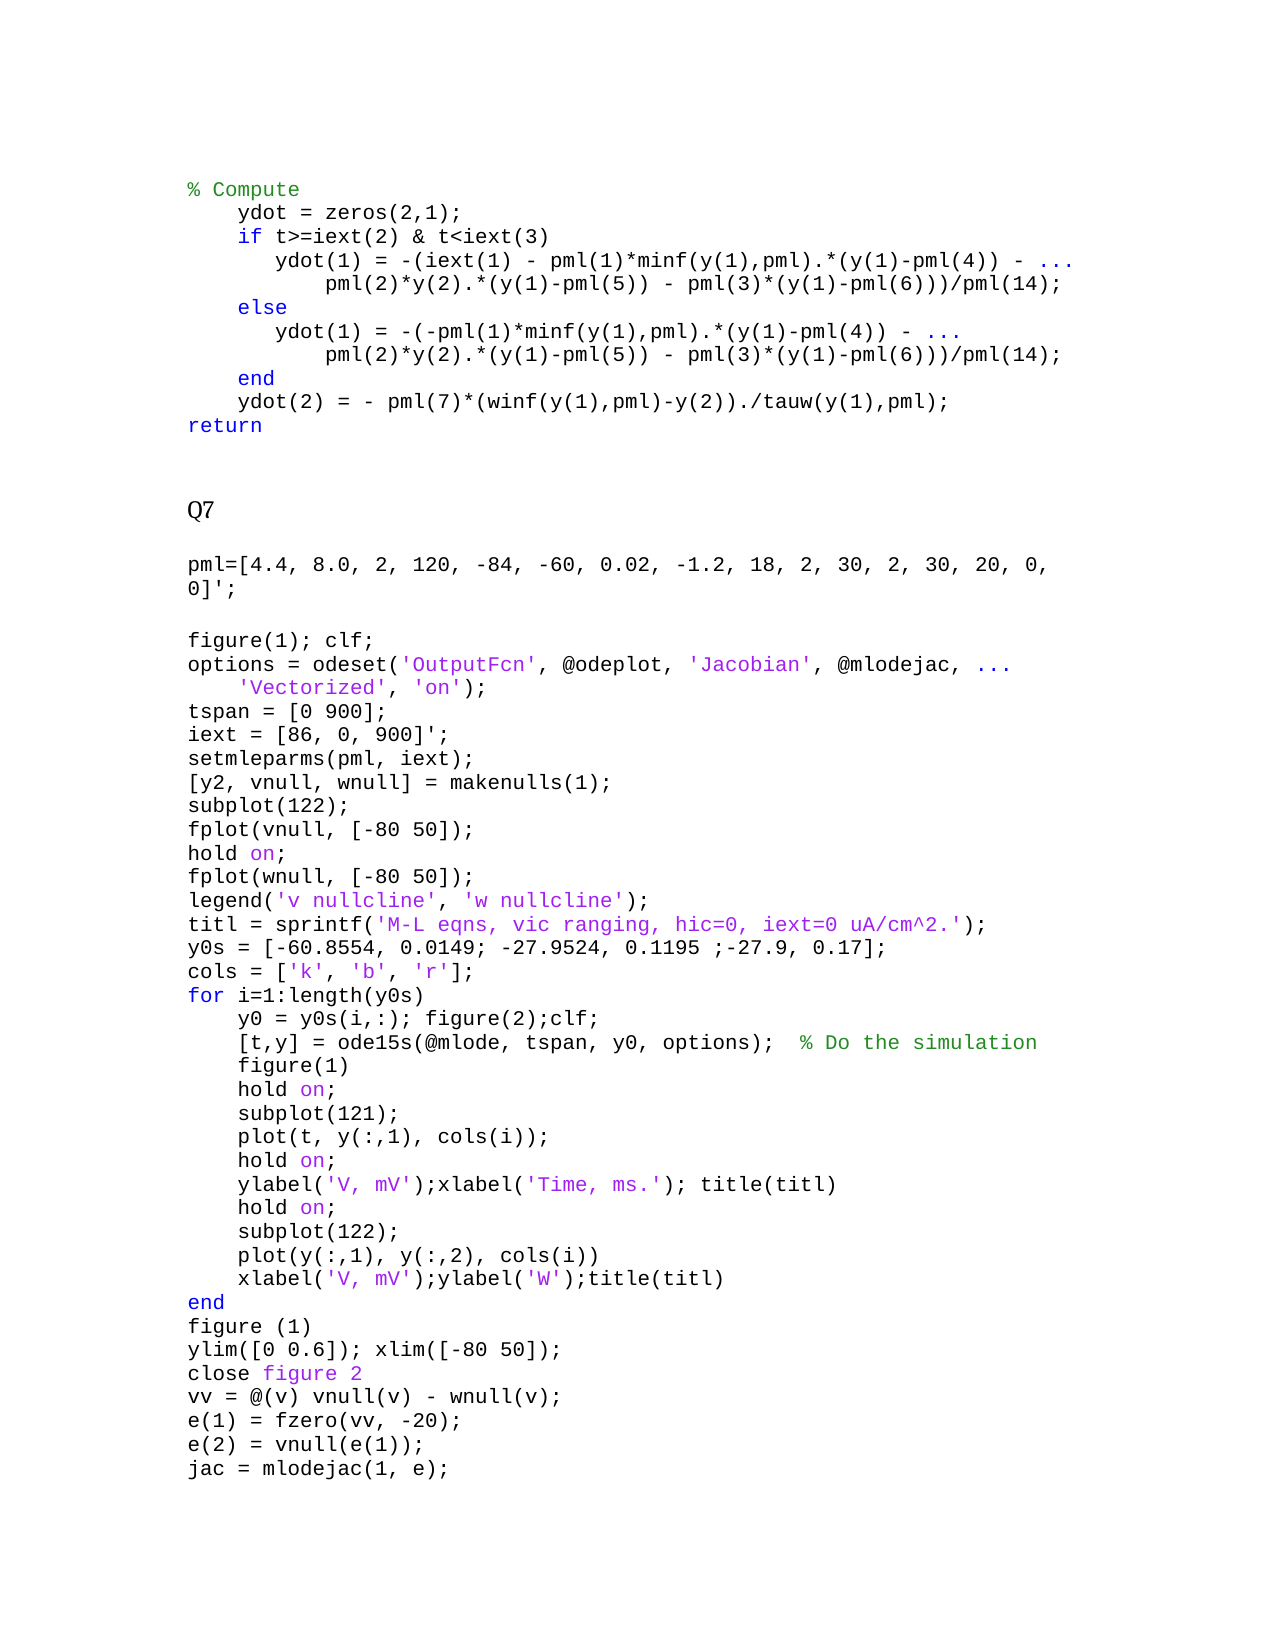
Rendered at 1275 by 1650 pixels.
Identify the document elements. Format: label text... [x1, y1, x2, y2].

text figure(1); clf; [187, 630, 1087, 653]
text fplot(wnull, [-80 50]); [187, 866, 1087, 890]
text return [187, 415, 1087, 439]
text hold on; [187, 1197, 1087, 1221]
text subplot(121); [187, 1103, 1087, 1126]
text legend('v nullcline', 'w nullcline'); [187, 890, 1087, 914]
text pml(2)*y(2).*(y(1)-pml(5)) - pml(3)*(y(1)-pml(6)))/pml(14); [187, 273, 1087, 297]
text figure (1) [187, 1316, 1087, 1339]
text plot(y(:,1), y(:,2), cols(i)) [187, 1245, 1087, 1268]
text ydot(1) = -(iext(1) - pml(1)*minf(y(1),pml).*(y(1)-pml(4)) - ... [187, 250, 1087, 273]
text pml=[4.4, 8.0, 2, 120, -84, -60, 0.02, -1.2, 18, 2, 30, 2, 30, 20, 0, 0]'; [187, 554, 1087, 601]
text ydot(2) = - pml(7)*(winf(y(1),pml)-y(2))./tauw(y(1),pml); [187, 392, 1087, 415]
text 'Vectorized', 'on'); [187, 677, 1087, 701]
text else [187, 297, 1087, 321]
text hold on; [187, 843, 1087, 866]
text for i=1:length(y0s) [187, 984, 1087, 1008]
text e(2) = vnull(e(1)); [187, 1434, 1087, 1457]
text y0s = [-60.8554, 0.0149; -27.9524, 0.1195 ;-27.9, 0.17]; [187, 937, 1087, 961]
text ylim([0 0.6]); xlim([-80 50]); [187, 1339, 1087, 1363]
text iext = [86, 0, 900]'; [187, 724, 1087, 748]
text figure(1) [187, 1056, 1087, 1079]
text vv = @(v) vnull(v) - wnull(v); [187, 1387, 1087, 1410]
text y0 = y0s(i,:); figure(2);clf; [187, 1008, 1087, 1032]
text ydot(1) = -(-pml(1)*minf(y(1),pml).*(y(1)-pml(4)) - ... [187, 321, 1087, 344]
text cols = ['k', 'b', 'r']; [187, 961, 1087, 984]
text end [187, 368, 1087, 392]
text ydot = zeros(2,1); [187, 202, 1087, 226]
text [y2, vnull, wnull] = makenulls(1); [187, 772, 1087, 795]
text subplot(122); [187, 795, 1087, 819]
text e(1) = fzero(vv, -20); [187, 1410, 1087, 1434]
text close figure 2 [187, 1363, 1087, 1387]
text ylabel('V, mV');xlabel('Time, ms.'); title(titl) [187, 1174, 1087, 1197]
text fplot(vnull, [-80 50]); [187, 819, 1087, 843]
text pml(2)*y(2).*(y(1)-pml(5)) - pml(3)*(y(1)-pml(6)))/pml(14); [187, 344, 1087, 368]
text xlabel('V, mV');ylabel('W');title(titl) [187, 1268, 1087, 1292]
text [t,y] = ode15s(@mlode, tspan, y0, options); % Do the simulation [187, 1032, 1087, 1056]
text Q7 [187, 496, 1087, 525]
text options = odeset('OutputFcn', @odeplot, 'Jacobian', @mlodejac, ... [187, 653, 1087, 677]
text setmleparms(pml, iext); [187, 748, 1087, 772]
text plot(t, y(:,1), cols(i)); [187, 1126, 1087, 1150]
text subplot(122); [187, 1221, 1087, 1245]
text if t>=iext(2) & t<iext(3) [187, 226, 1087, 250]
text hold on; [187, 1150, 1087, 1174]
text jac = mlodejac(1, e); [187, 1457, 1087, 1481]
text titl = sprintf('M-L eqns, vic ranging, hic=0, iext=0 uA/cm^2.'); [187, 914, 1087, 937]
text hold on; [187, 1079, 1087, 1103]
text end [187, 1292, 1087, 1316]
text % Compute [187, 179, 1087, 202]
text tspan = [0 900]; [187, 701, 1087, 724]
